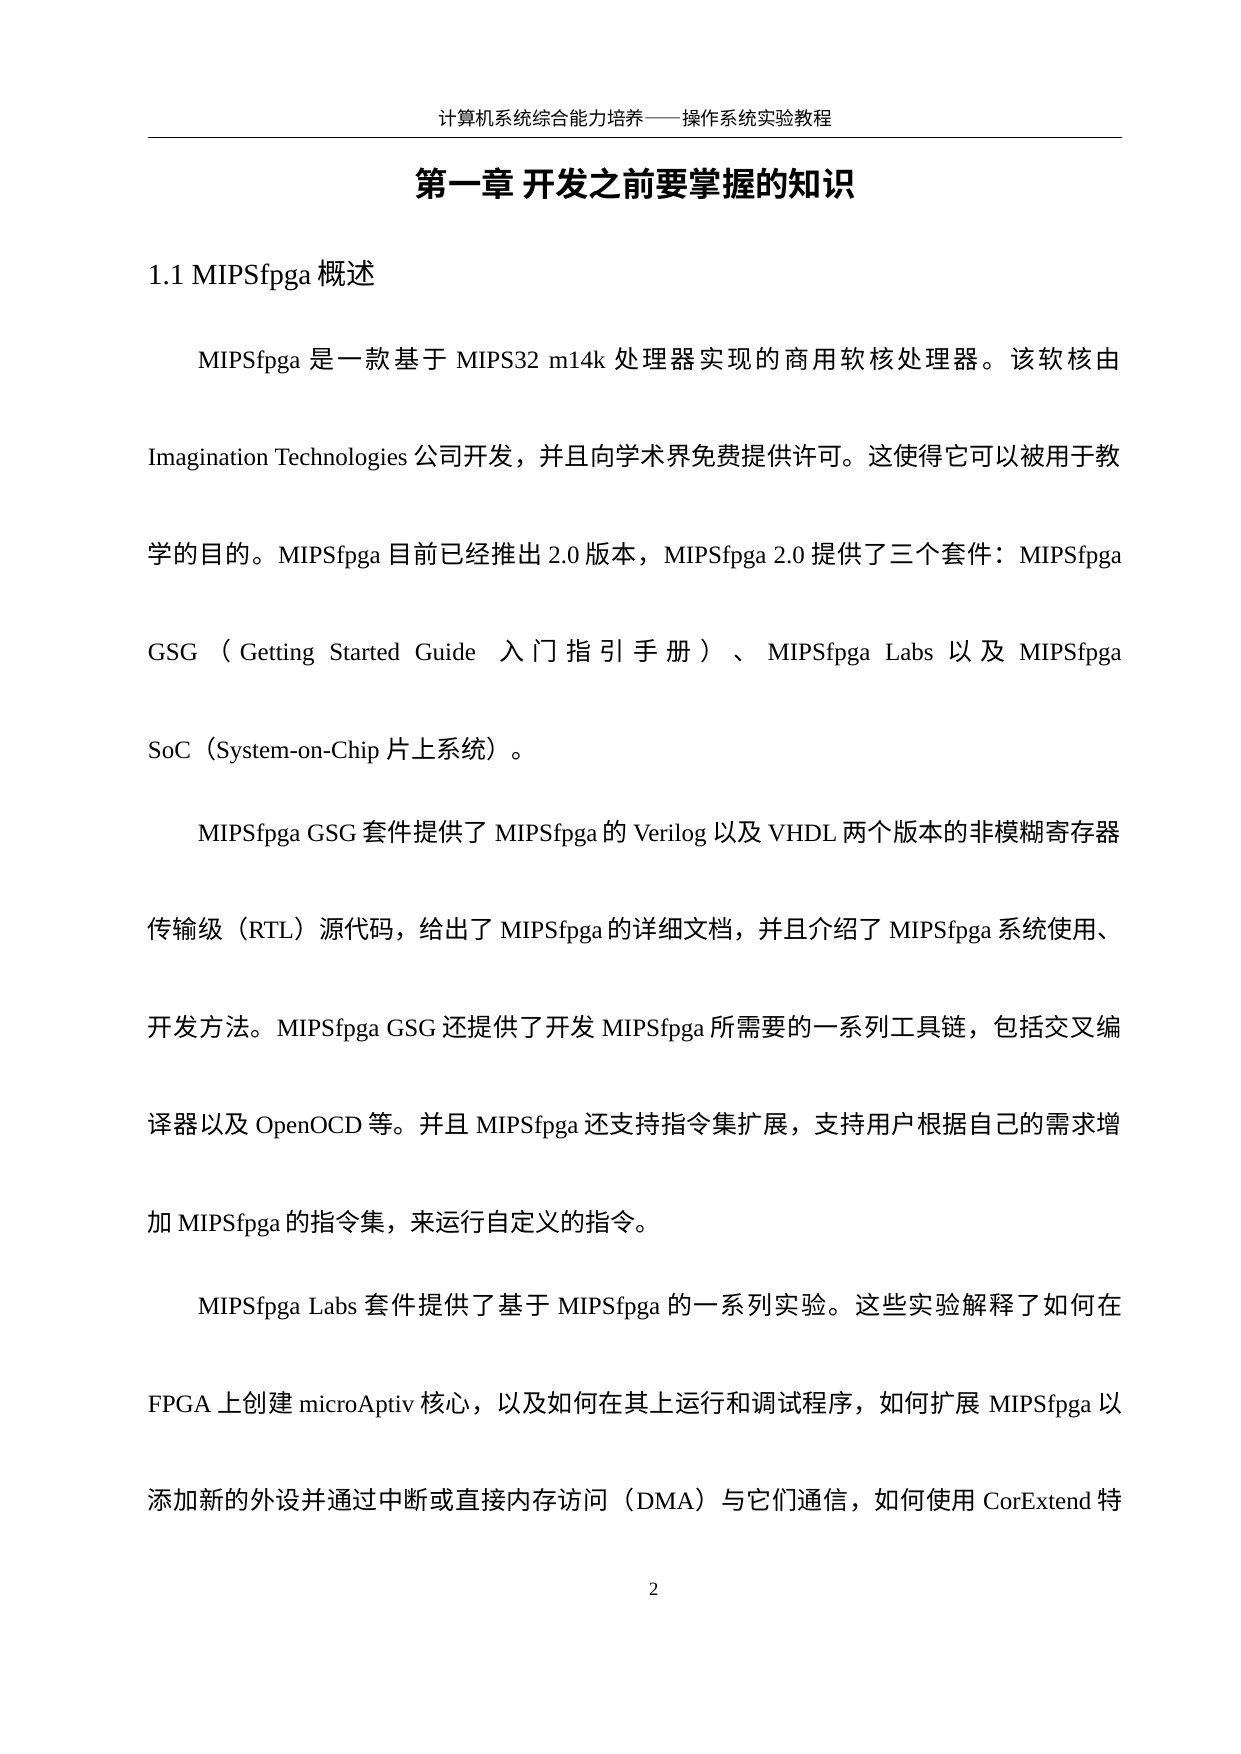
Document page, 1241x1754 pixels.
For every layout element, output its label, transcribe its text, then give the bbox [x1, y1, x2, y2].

text MIPSfpga是一款基于MIPS32 m14k处理器实现的商用软核处理器。该软核由Imagination Technologies公司开发，并且向学术界免费提供许可。这使得它可以被用于教学的目的。MIPSfpga目前已经推出2.0版本，MIPSfpga 2.0提供了三个套件：MIPSfpga GSG（Getting Started Guide 入门指引手册）、MIPSfpga Labs以及MIPSfpga SoC（System-on-Chip 片上系统）。 [148, 325, 1122, 780]
subtitle 第一章 开发之前要掌握的知识 [148, 150, 1122, 215]
text MIPSfpga GSG套件提供了MIPSfpga的Verilog以及VHDL两个版本的非模糊寄存器传输级（RTL）源代码，给出了MIPSfpga的详细文档，并且介绍了MIPSfpga系统使用、开发方法。MIPSfpga GSG还提供了开发MIPSfpga所需要的一系列工具链，包括交叉编译器以及OpenOCD等。并且MIPSfpga还支持指令集扩展，支持用户根据自己的需求增加MIPSfpga的指令集，来运行自定义的指令。 [148, 798, 1122, 1253]
subtitle 1.1 MIPSfpga概述 [148, 239, 1122, 304]
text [148, 1271, 1122, 1531]
